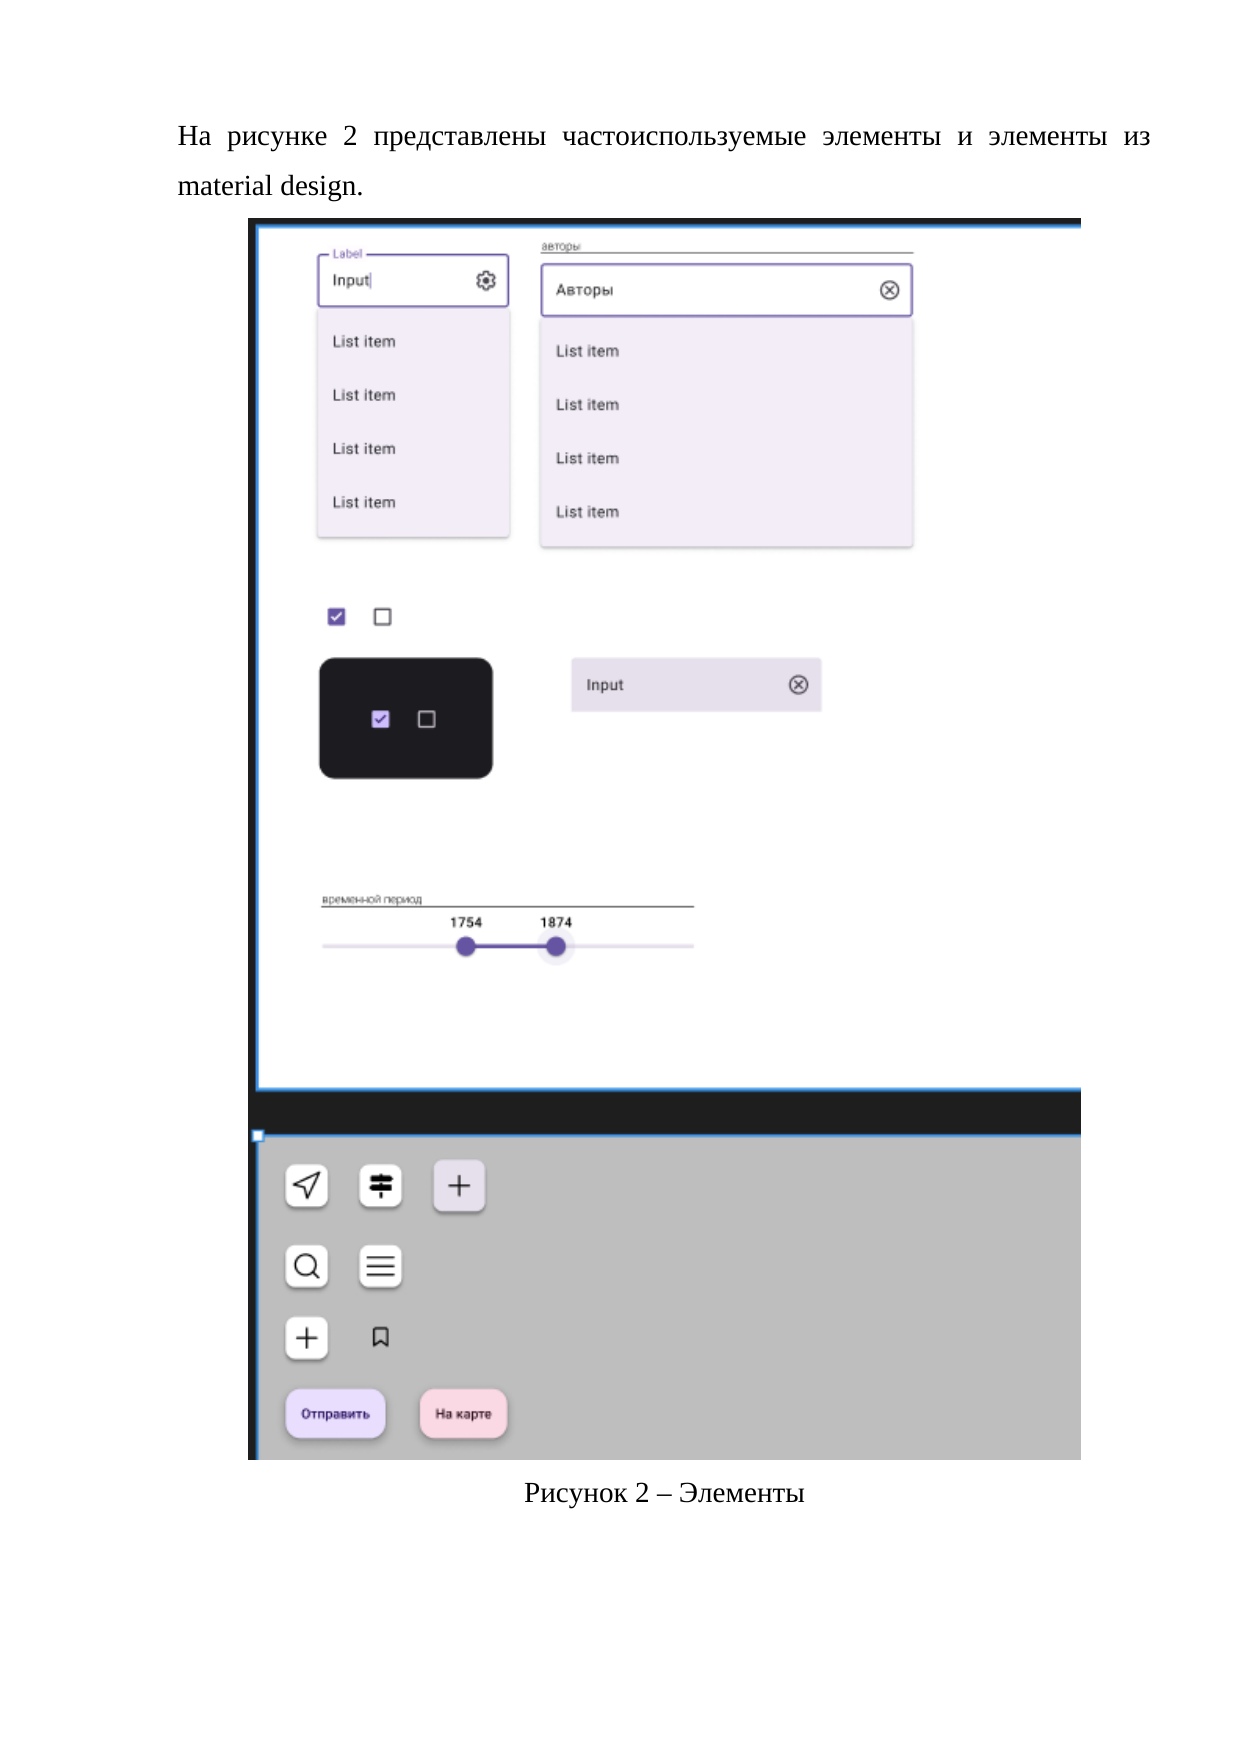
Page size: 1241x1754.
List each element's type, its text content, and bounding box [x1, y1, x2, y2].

text Рисунок 2 – Элементы [177, 1475, 1152, 1508]
picture [248, 218, 1081, 1460]
text На рисунке 2 представлены частоиспользуемые элементы и элементы из material design. [177, 118, 1152, 202]
